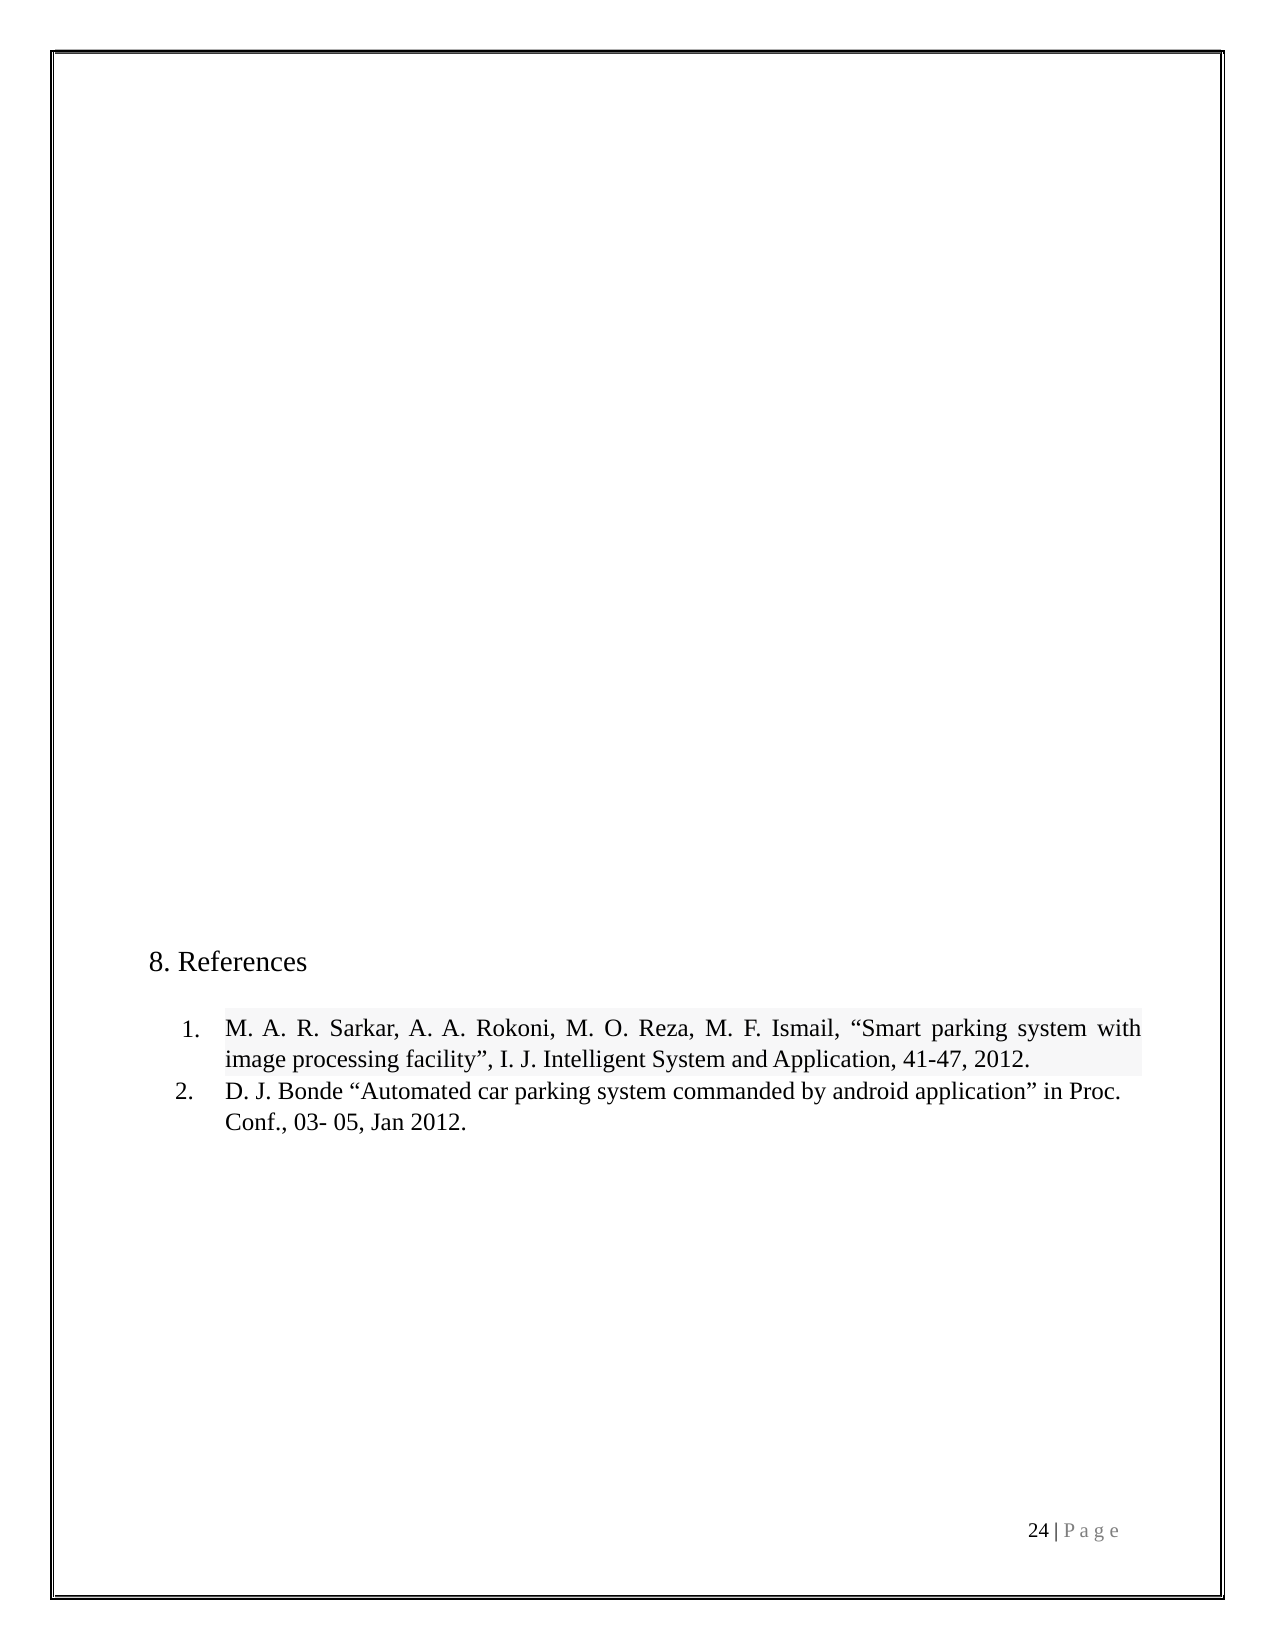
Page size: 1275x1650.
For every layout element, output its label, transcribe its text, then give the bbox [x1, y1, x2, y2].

picture [54, 1594, 1221, 1598]
table_header M. A. R. Sarkar, A. A. Rokoni, M. O. Reza, M. F. Ismail, “Smart parking system with image processing facility”, I. J. Intelligent System and Application, 41-47, 2012. [225, 1008, 1142, 1076]
text 1. [150, 1014, 225, 1043]
text 8. References [148, 944, 1170, 978]
text Conf., 03- 05, Jan 2012. [150, 1107, 1170, 1136]
text 2. D. J. Bonde “Automated car parking system commanded by android application” in Proc. [150, 1076, 1170, 1105]
